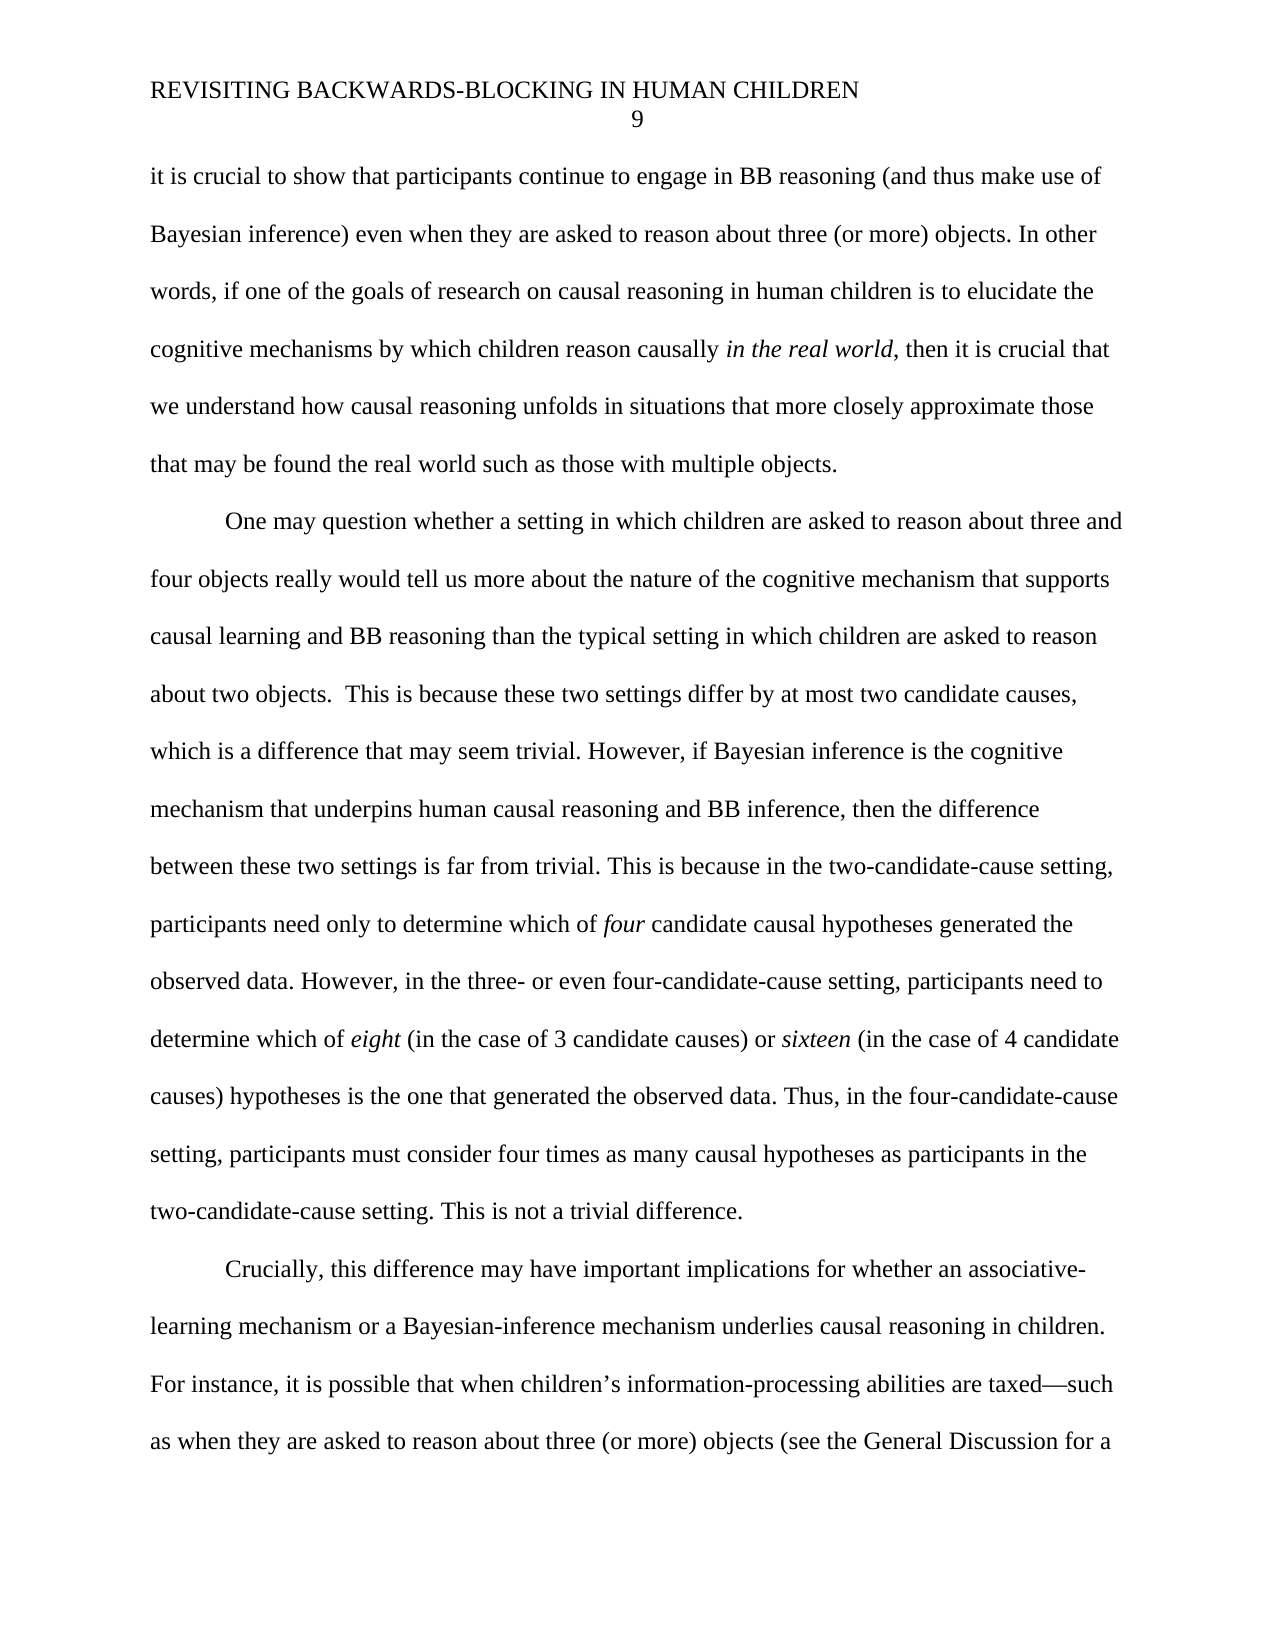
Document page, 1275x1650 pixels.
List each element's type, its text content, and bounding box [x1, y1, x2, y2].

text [150, 161, 1125, 477]
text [150, 1254, 1125, 1455]
text One may question whether a setting in which children are asked to reason about three and four objects really would tell us more about the nature of the cognitive mechanism that supports causal learning and BB reasoning than the typical setting in which children are asked to reason about two objects. This is because these two settings differ by at most two candidate causes, which is a difference that may seem trivial. However, if Bayesian inference is the cognitive mechanism that underpins human causal reasoning and BB inference, then the difference between these two settings is far from trivial. This is because in the two-candidate-cause setting, participants need only to determine which of four candidate causal hypotheses generated the observed data. However, in the three- or even four-candidate-cause setting, participants need to determine which of eight (in the case of 3 candidate causes) or sixteen (in the case of 4 candidate causes) hypotheses is the one that generated the observed data. Thus, in the four-candidate-cause setting, participants must consider four times as many causal hypotheses as participants in the two-candidate-cause setting. This is not a trivial difference. [150, 506, 1125, 1225]
